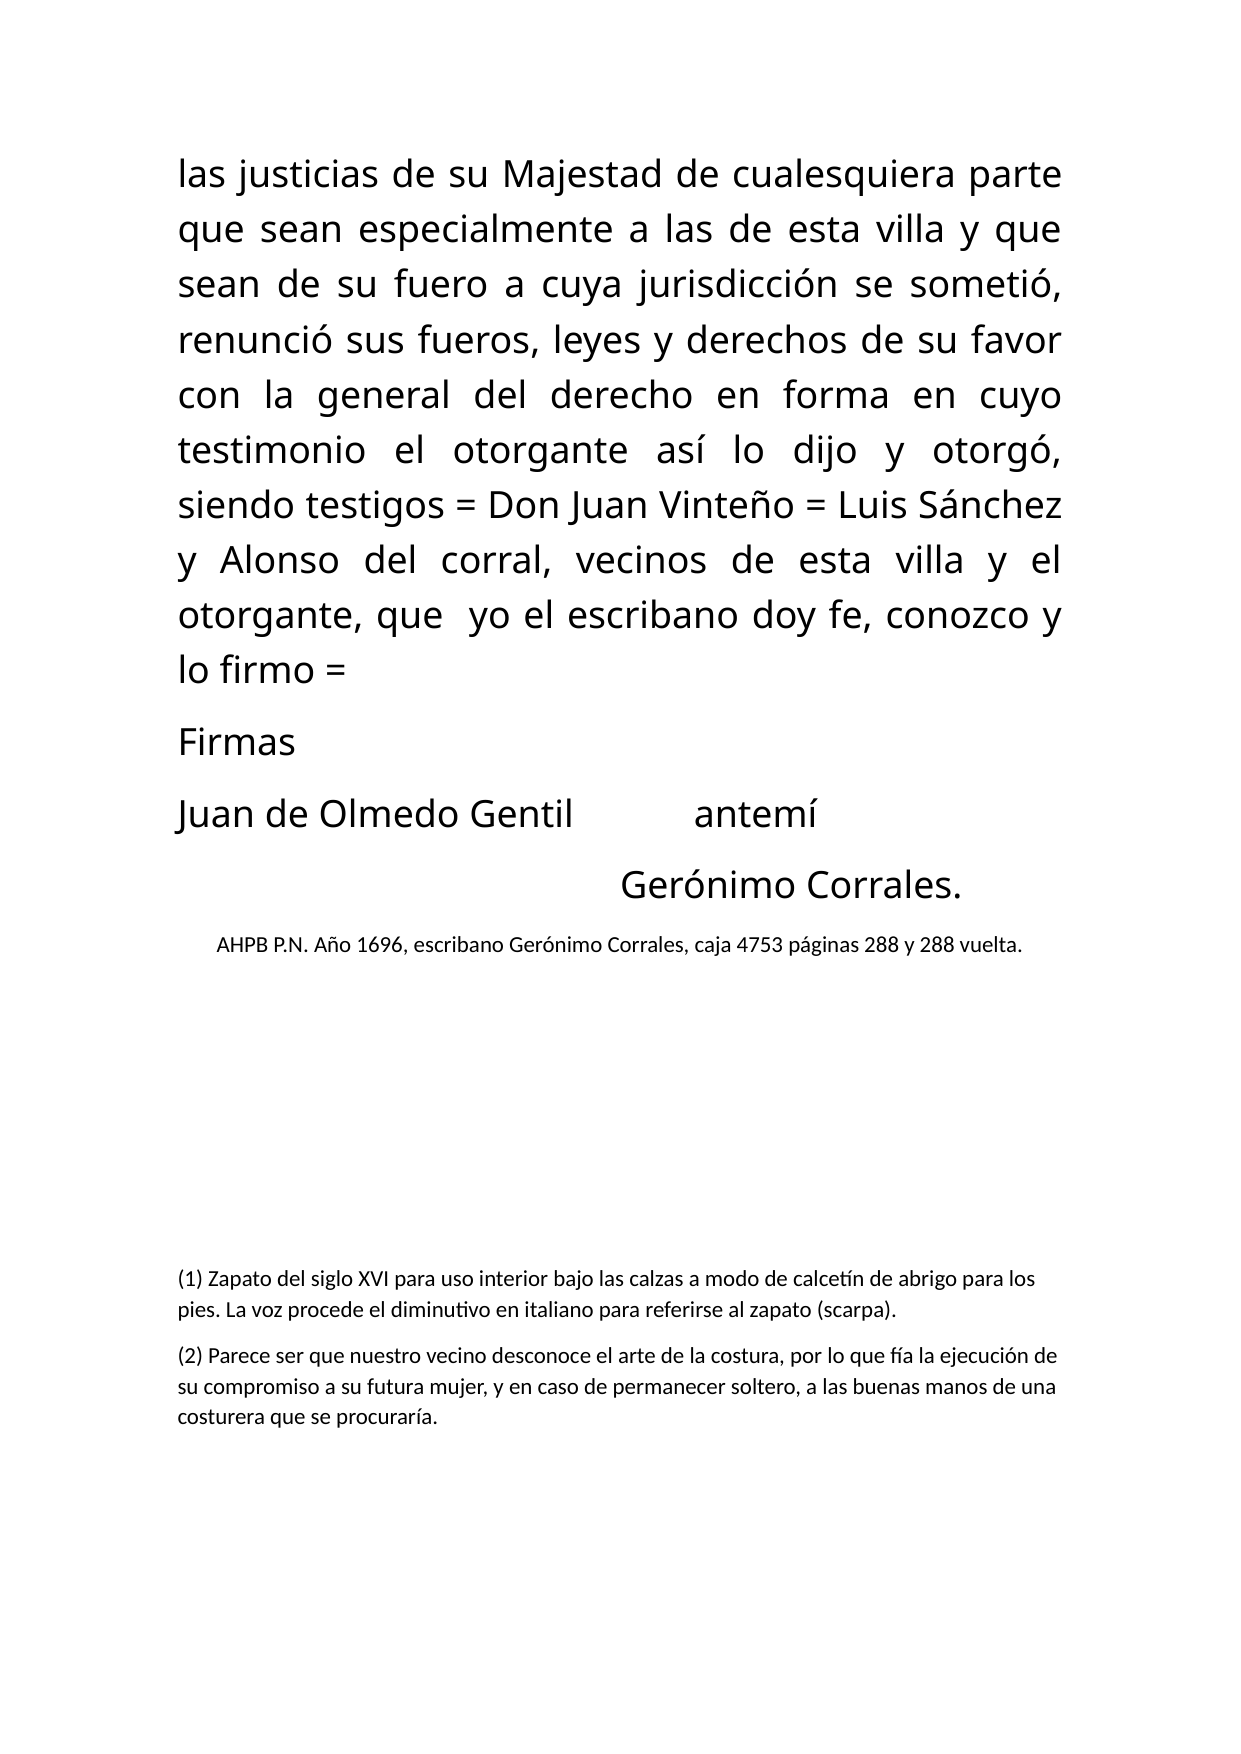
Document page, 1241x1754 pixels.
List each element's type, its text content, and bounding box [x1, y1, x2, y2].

text Gerónimo Corrales. [177, 859, 1063, 910]
text (2) Parece ser que nuestro vecino desconoce el arte de la costura, por lo que fía la ejecución de su compromiso a su futura mujer, y en caso de permanecer soltero, a las buenas manos de una costurera que se procuraría. [177, 1342, 1063, 1430]
text AHPB P.N. Año 1696, escribano Gerónimo Corrales, caja 4753 páginas 288 y 288 vuelta. [177, 931, 1063, 959]
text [177, 148, 1063, 694]
text Juan de Olmedo Gentil antemí [177, 787, 1063, 838]
text Firmas [177, 715, 1063, 766]
text (1) Zapato del siglo XVI para uso interior bajo las calzas a modo de calcetín de abrigo para los pies. La voz procede el diminutivo en italiano para referirse al zapato (scarpa). [177, 1264, 1063, 1323]
